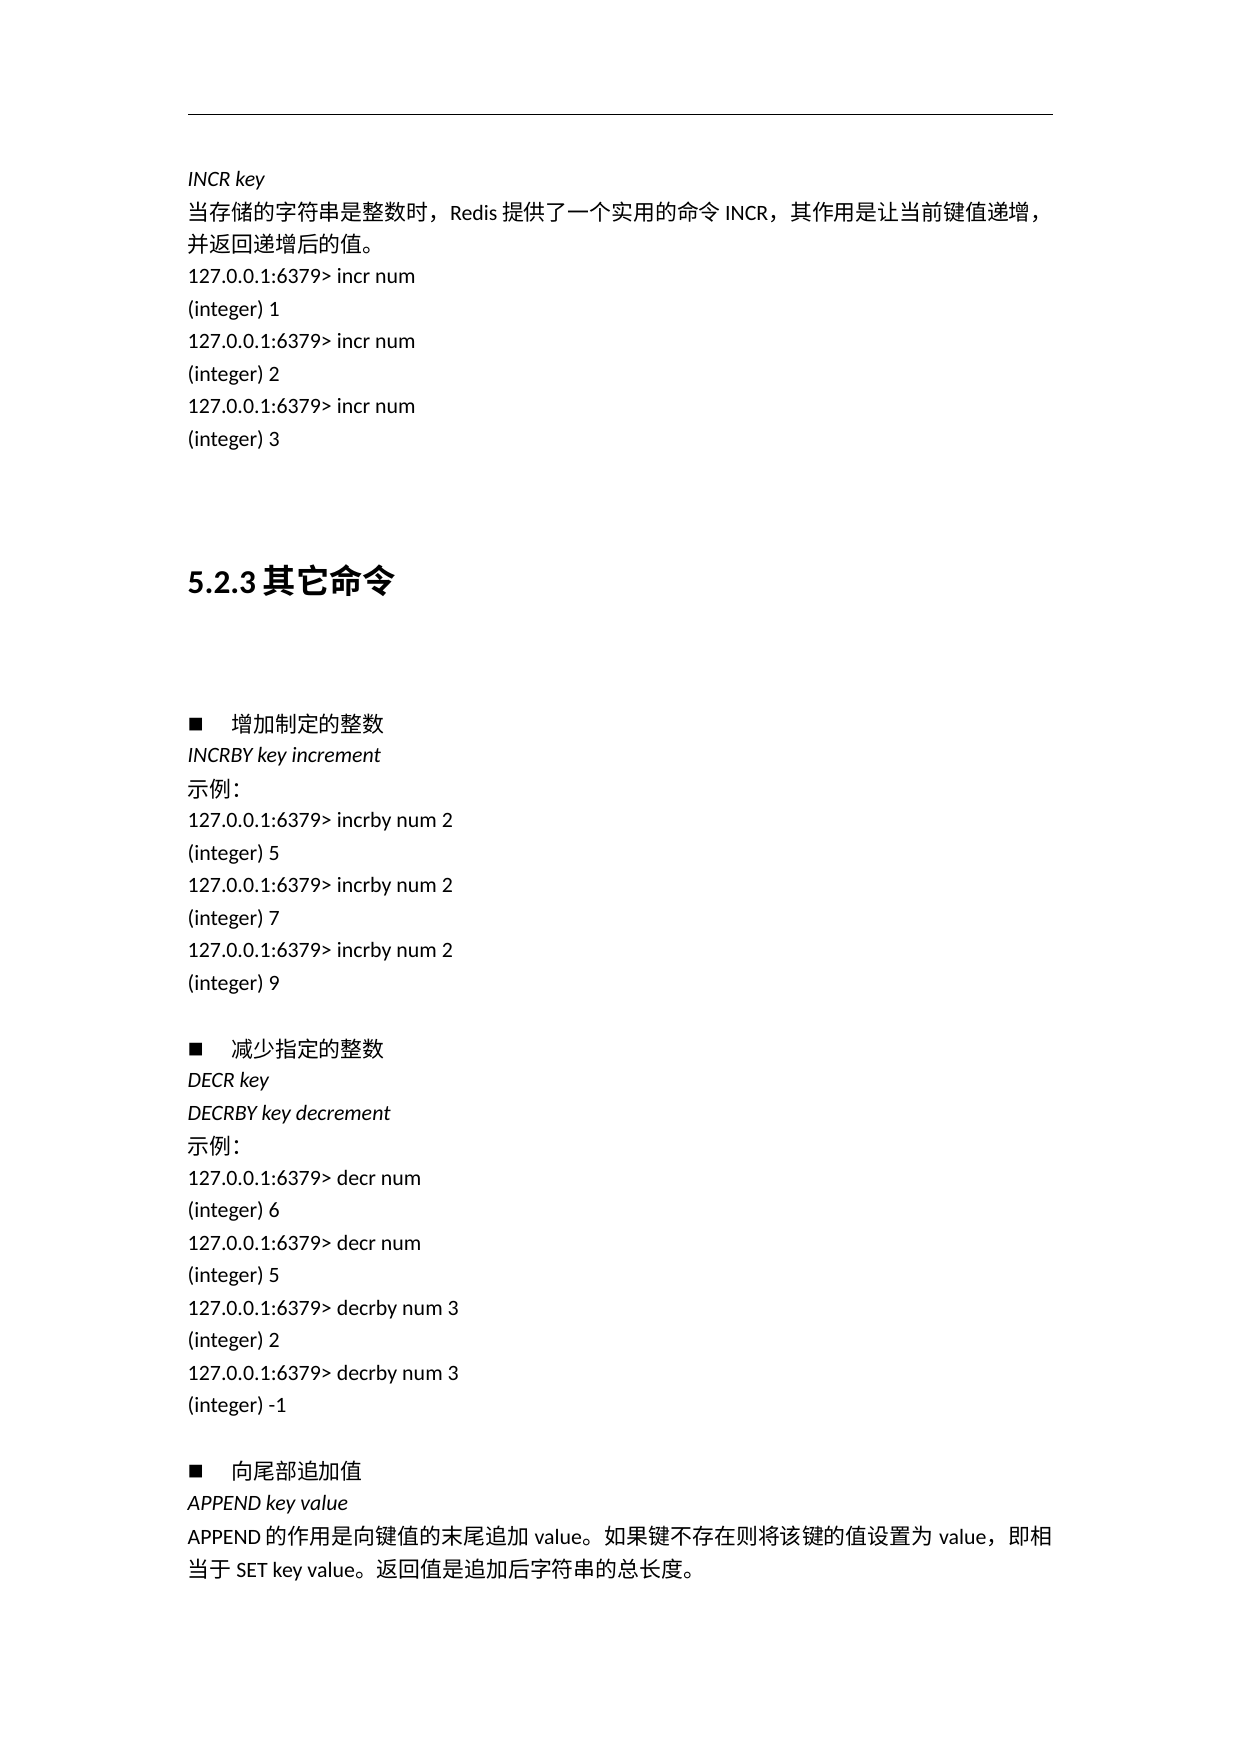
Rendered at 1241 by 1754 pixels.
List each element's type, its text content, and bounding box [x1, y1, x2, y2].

text 127.0.0.1:6379> decr num [187, 1161, 1053, 1194]
text APPEND key value [187, 1486, 1053, 1519]
text 127.0.0.1:6379> decrby num 3 [187, 1291, 1053, 1324]
text 127.0.0.1:6379> incr num [187, 259, 1053, 292]
text (integer) 7 [187, 901, 1053, 934]
text (integer) 1 [187, 292, 1053, 324]
text (integer) 2 [187, 357, 1053, 389]
text 当存储的字符串是整数时，Redis提供了一个实用的命令INCR，其作用是让当前键值递增，并返回递增后的值。 [187, 194, 1053, 259]
text (integer) 6 [187, 1194, 1053, 1226]
list 向尾部追加值 [187, 1454, 1053, 1486]
text 127.0.0.1:6379> decr num [187, 1226, 1053, 1259]
text (integer) 9 [187, 966, 1053, 999]
text DECR key [187, 1064, 1053, 1096]
text 127.0.0.1:6379> incr num [187, 389, 1053, 422]
text 示例： [187, 771, 1053, 804]
list 增加制定的整数 [187, 706, 1053, 739]
text 127.0.0.1:6379> incrby num 2 [187, 804, 1053, 836]
text (integer) -1 [187, 1389, 1053, 1421]
text 127.0.0.1:6379> decrby num 3 [187, 1356, 1053, 1389]
text 127.0.0.1:6379> incr num [187, 324, 1053, 357]
text (integer) 5 [187, 836, 1053, 869]
text (integer) 3 [187, 422, 1053, 454]
list 减少指定的整数 [187, 1031, 1053, 1064]
text DECRBY key decrement [187, 1096, 1053, 1129]
text INCRBY key increment [187, 739, 1053, 771]
text 示例： [187, 1129, 1053, 1161]
text 127.0.0.1:6379> incrby num 2 [187, 934, 1053, 966]
text (integer) 5 [187, 1259, 1053, 1291]
subtitle 其它命令 [187, 547, 1053, 612]
text APPEND的作用是向键值的末尾追加value。如果键不存在则将该键的值设置为value，即相当于 SET key value。返回值是追加后字符串的总长度。 [187, 1519, 1053, 1584]
text (integer) 2 [187, 1324, 1053, 1356]
text INCR key [187, 162, 1053, 194]
text 127.0.0.1:6379> incrby num 2 [187, 869, 1053, 901]
